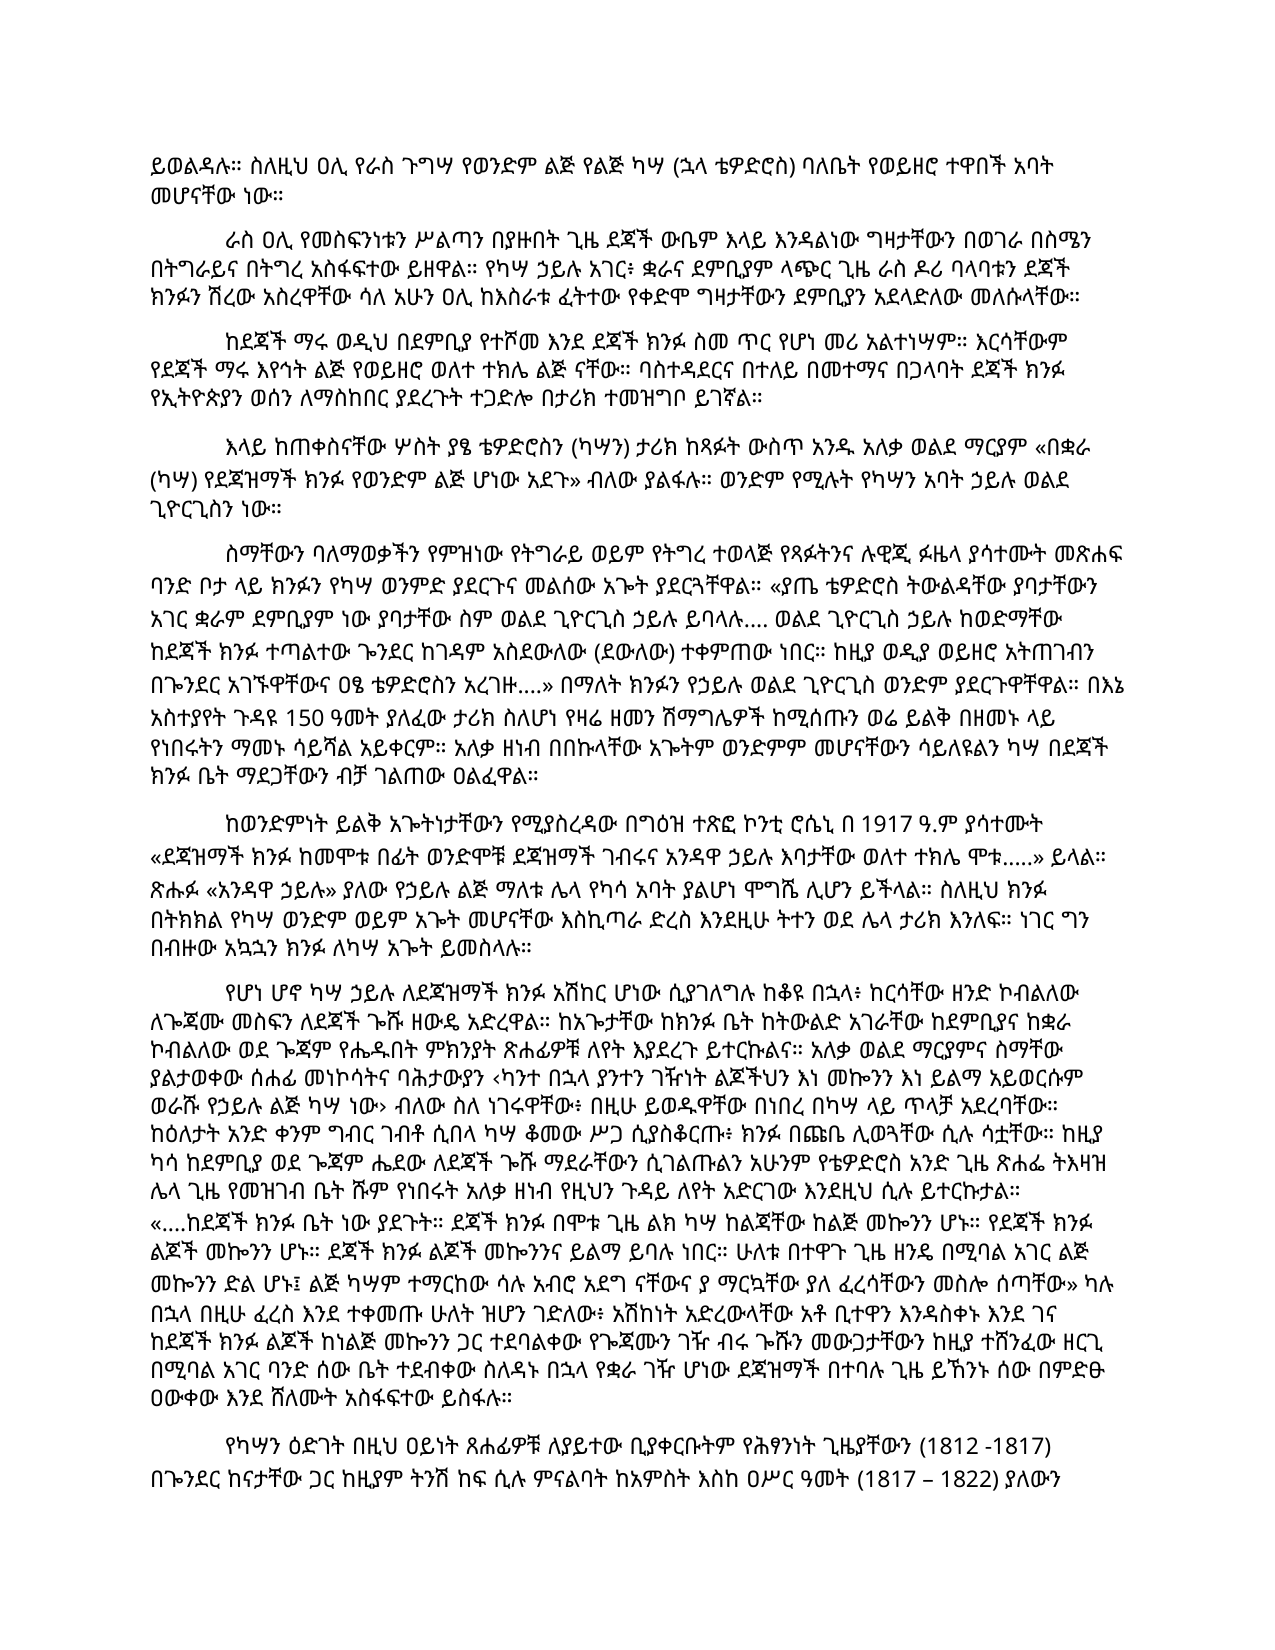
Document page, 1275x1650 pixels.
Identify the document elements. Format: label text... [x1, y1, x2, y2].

text ከወንድምነት ይልቅ አጐትነታቸውን የሚያስረዳው በግዕዝ ተጽፎ ኮንቲ ሮሴኒ በ1917 ዓ.ም ያሳተሙት «ደጃዝማች ክንፉ ከመሞቱ በፊት ወንድሞቹ ደጃዝማች ገብሩና አንዳዋ ኃይሉ እባታቸው ወለተ ተክሌ ሞቱ.....» ይላል። ጽሑፉ «አንዳዋ ኃይሉ» ያለው የኃይሉ ልጅ ማለቱ ሌላ የካሳ አባት ያልሆነ ሞግሼ ሊሆን ይችላል። ስለዚህ ክንፉ በትክክል የካሣ ወንድም ወይም አጐት መሆናቸው እስኪጣራ ድረስ እንደዚሁ ትተን ወደ ሌላ ታሪክ እንለፍ። ነገር ግን በብዙው አኳኋን ክንፉ ለካሣ አጐት ይመስላሉ። [150, 808, 1125, 962]
text ራስ ዐሊ የመስፍንነቱን ሥልጣን በያዙበት ጊዜ ደጃች ውቤም እላይ እንዳልነው ግዛታቸውን በወገራ በስሜን በትግራይና በትግረ አስፋፍተው ይዘዋል። የካሣ ኃይሉ አገር፥ ቋራና ደምቢያም ላጭር ጊዜ ራስ ዶሪ ባላባቱን ደጃች ክንፉን ሽረው አስረዋቸው ሳለ አሁን ዐሊ ከእስራቱ ፈትተው የቀድሞ ግዛታቸውን ደምቢያን አደላድለው መለሱላቸው። [150, 228, 1125, 311]
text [150, 150, 1125, 209]
text እላይ ከጠቀስናቸው ሦስት ያፄ ቴዎድሮስን (ካሣን) ታሪክ ከጻፉት ውስጥ አንዱ አለቃ ወልደ ማርያም «በቋራ (ካሣ) የደጃዝማች ክንፉ የወንድም ልጅ ሆነው አደጉ» ብለው ያልፋሉ። ወንድም የሚሉት የካሣን አባት ኃይሉ ወልደ ጊዮርጊስን ነው። [150, 430, 1125, 523]
text ከደጃች ማሩ ወዲህ በደምቢያ የተሾመ እንደ ደጃች ክንፉ ስመ ጥር የሆነ መሪ አልተነሣም። እርሳቸውም የደጃች ማሩ እየኅት ልጅ የወይዘሮ ወለተ ተክሌ ልጅ ናቸው። ባስተዳደርና በተለይ በመተማና በጋላባት ደጃች ክንፉ የኢትዮጵያን ወሰን ለማስከበር ያደረጉት ተጋድሎ በታሪክ ተመዝግቦ ይገኛል። [150, 329, 1125, 412]
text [150, 1430, 1125, 1495]
text ስማቸውን ባለማወቃችን የምዝነው የትግራይ ወይም የትግረ ተወላጅ የጻፉትንና ሉዊጂ ፉዜላ ያሳተሙት መጽሐፍ ባንድ ቦታ ላይ ክንፉን የካሣ ወንምድ ያደርጉና መልሰው አጐት ያደርጓቸዋል። «ያጤ ቴዎድሮስ ትውልዳቸው ያባታቸውን አገር ቋራም ደምቢያም ነው ያባታቸው ስም ወልደ ጊዮርጊስ ኃይሉ ይባላሉ.... ወልደ ጊዮርጊስ ኃይሉ ከወድማቸው ከደጃች ክንፉ ተጣልተው ጐንደር ከገዳም አስደውለው (ደውለው) ተቀምጠው ነበር። ከዚያ ወዲያ ወይዘሮ አትጠገብን በጐንደር አገኙዋቸውና ዐፄ ቴዎድሮስን አረገዙ....» በማለት ክንፉን የኃይሉ ወልደ ጊዮርጊስ ወንድም ያደርጉዋቸዋል። በእኔ አስተያየት ጉዳዩ 150 ዓመት ያለፈው ታሪክ ስለሆነ የዛሬ ዘመን ሽማግሌዎች ከሚሰጡን ወሬ ይልቅ በዘመኑ ላይ የነበሩትን ማመኑ ሳይሻል አይቀርም። አለቃ ዘነብ በበኩላቸው አጐትም ወንድምም መሆናቸውን ሳይለዩልን ካሣ በደጃች ክንፉ ቤት ማደጋቸውን ብቻ ገልጠው ዐልፈዋል። [150, 541, 1125, 790]
text የሆነ ሆኖ ካሣ ኃይሉ ለደጃዝማች ክንፉ አሽከር ሆነው ሲያገለግሉ ከቆዩ በኋላ፥ ከርሳቸው ዘንድ ኮብልለው ለጐጃሙ መስፍን ለደጃች ጐሹ ዘውዴ አድረዋል። ከአጐታቸው ከክንፉ ቤት ከትውልድ አገራቸው ከደምቢያና ከቋራ ኮብልለው ወደ ጐጃም የሔዱበት ምክንያት ጽሐፊዎቹ ለየት እያደረጉ ይተርኩልና። አለቃ ወልደ ማርያምና ስማቸው ያልታወቀው ሰሐፊ መነኮሳትና ባሕታውያን ‹ካንተ በኋላ ያንተን ገዥነት ልጆችህን እነ መኰንን እነ ይልማ አይወርሱም ወራሹ የኃይሉ ልጅ ካሣ ነው› ብለው ስለ ነገሩዋቸው፥ በዚሁ ይወዱዋቸው በነበረ በካሣ ላይ ጥላቻ አደረባቸው። ከዕለታት አንድ ቀንም ግብር ገብቶ ሲበላ ካሣ ቆመው ሥጋ ሲያስቆርጡ፥ ክንፉ በጩቤ ሊወጓቸው ሲሉ ሳቷቸው። ከዚያ ካሳ ከደምቢያ ወደ ጐጃም ሔደው ለደጃች ጐሹ ማደራቸውን ሲገልጡልን አሁንም የቴዎድሮስ አንድ ጊዜ ጽሐፌ ትእዛዝ ሌላ ጊዜ የመዝገብ ቤት ሹም የነበሩት አለቃ ዘነብ የዚህን ጉዳይ ለየት አድርገው እንደዚህ ሲሉ ይተርኩታል። «....ከደጃች ክንፉ ቤት ነው ያደጉት። ደጃች ክንፉ በሞቱ ጊዜ ልክ ካሣ ከልጃቸው ከልጅ መኰንን ሆኑ። የደጃች ክንፉ ልጆች መኰንን ሆኑ። ደጃች ክንፉ ልጆች መኰንንና ይልማ ይባሉ ነበር። ሁለቱ በተዋጉ ጊዜ ዘንዴ በሚባል አገር ልጅ መኰንን ድል ሆኑ፤ ልጅ ካሣም ተማርከው ሳሉ አብሮ አደግ ናቸውና ያ ማርኳቸው ያለ ፈረሳቸውን መስሎ ሰጣቸው» ካሉ በኋላ በዚሁ ፈረስ እንደ ተቀመጡ ሁለት ዝሆን ገድለው፥ አሽከነት አድረውላቸው አቶ ቢተዋን እንዳስቀኑ እንደ ገና ከደጃች ክንፉ ልጆች ከነልጅ መኰንን ጋር ተደባልቀው የጐጃሙን ገዥ ብሩ ጐሹን መውጋታቸውን ከዚያ ተሸንፈው ዘርጊ በሚባል አገር ባንድ ሰው ቤት ተደብቀው ስለዳኑ በኋላ የቋራ ገዥ ሆነው ደጃዝማች በተባሉ ጊዜ ይኸንኑ ሰው በምድፁ ዐውቀው እንደ ሸለሙት አስፋፍተው ይስፋሉ። [150, 980, 1125, 1412]
